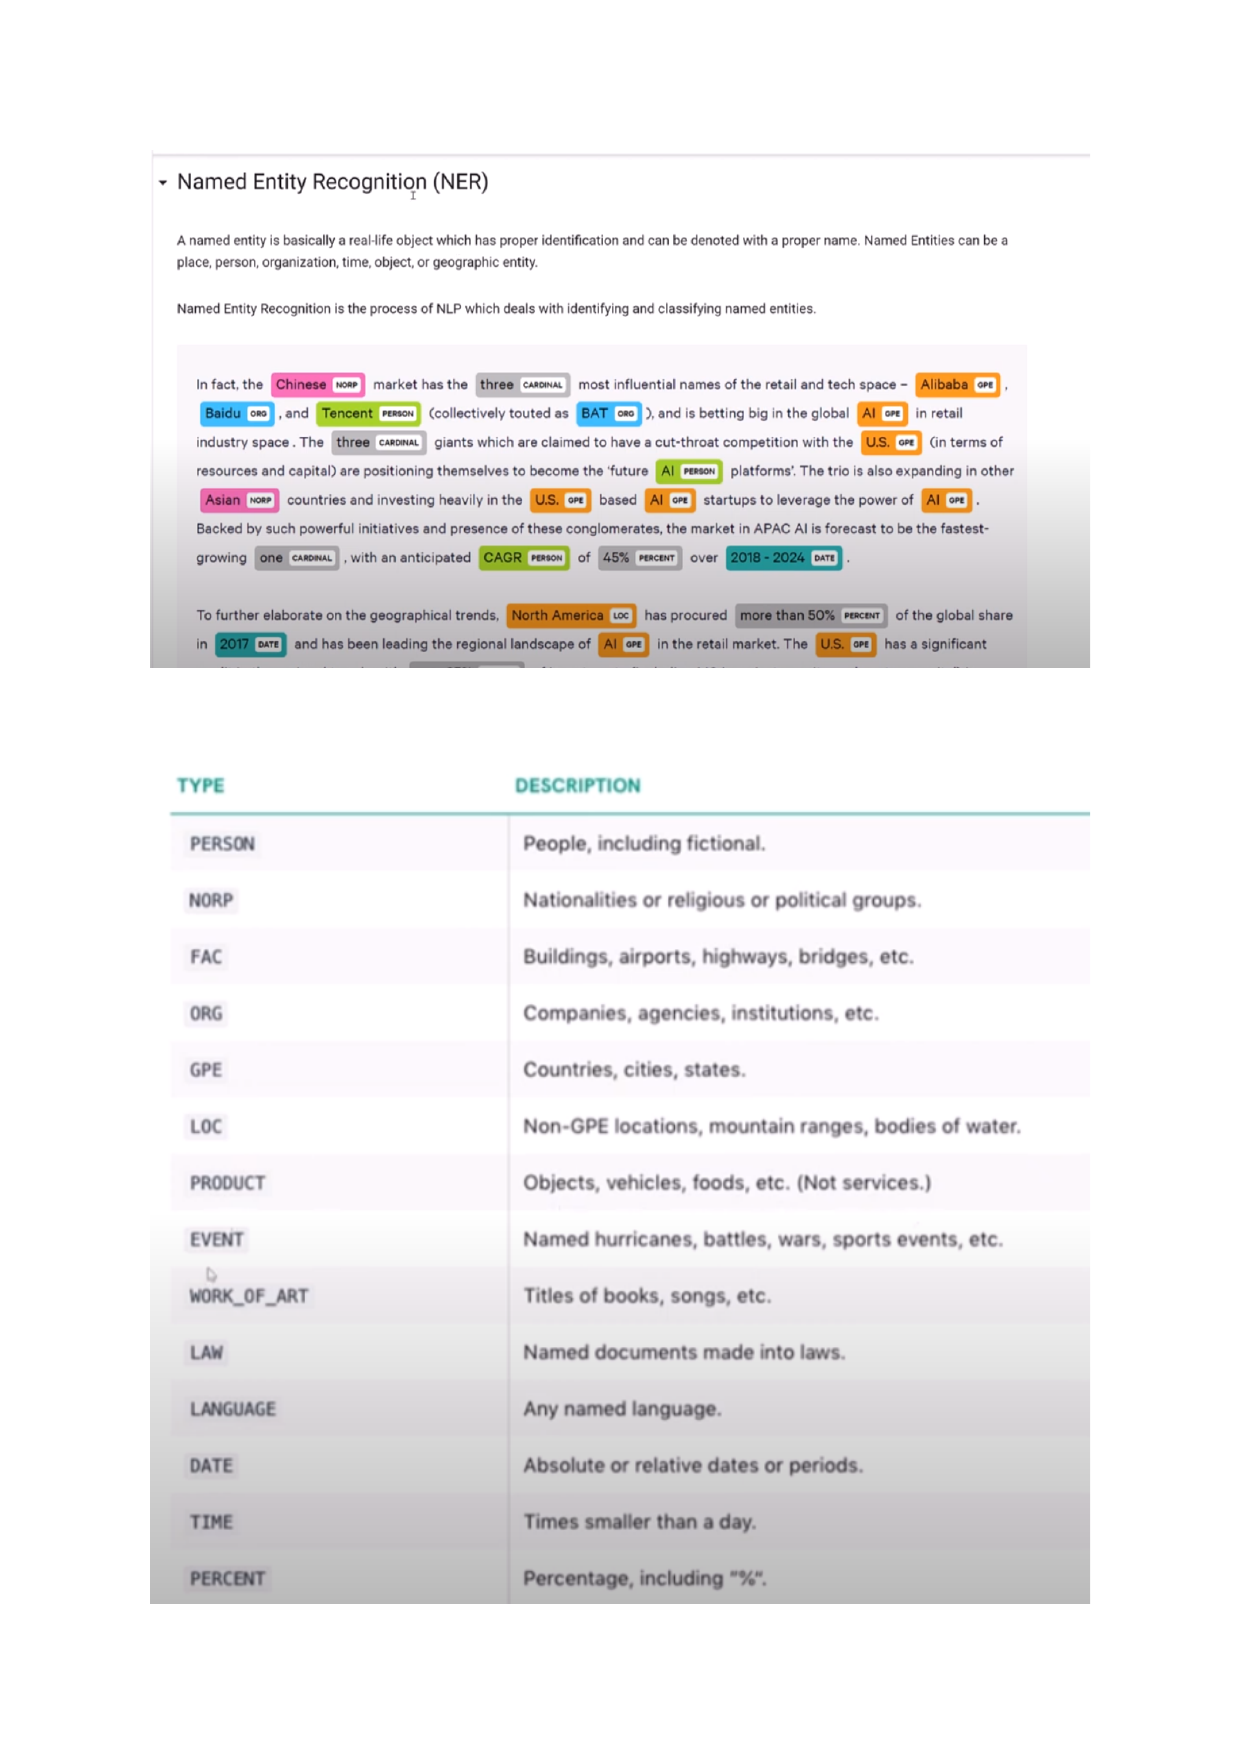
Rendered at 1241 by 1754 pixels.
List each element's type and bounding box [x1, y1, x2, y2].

picture [150, 150, 1091, 668]
picture [150, 746, 1091, 1604]
